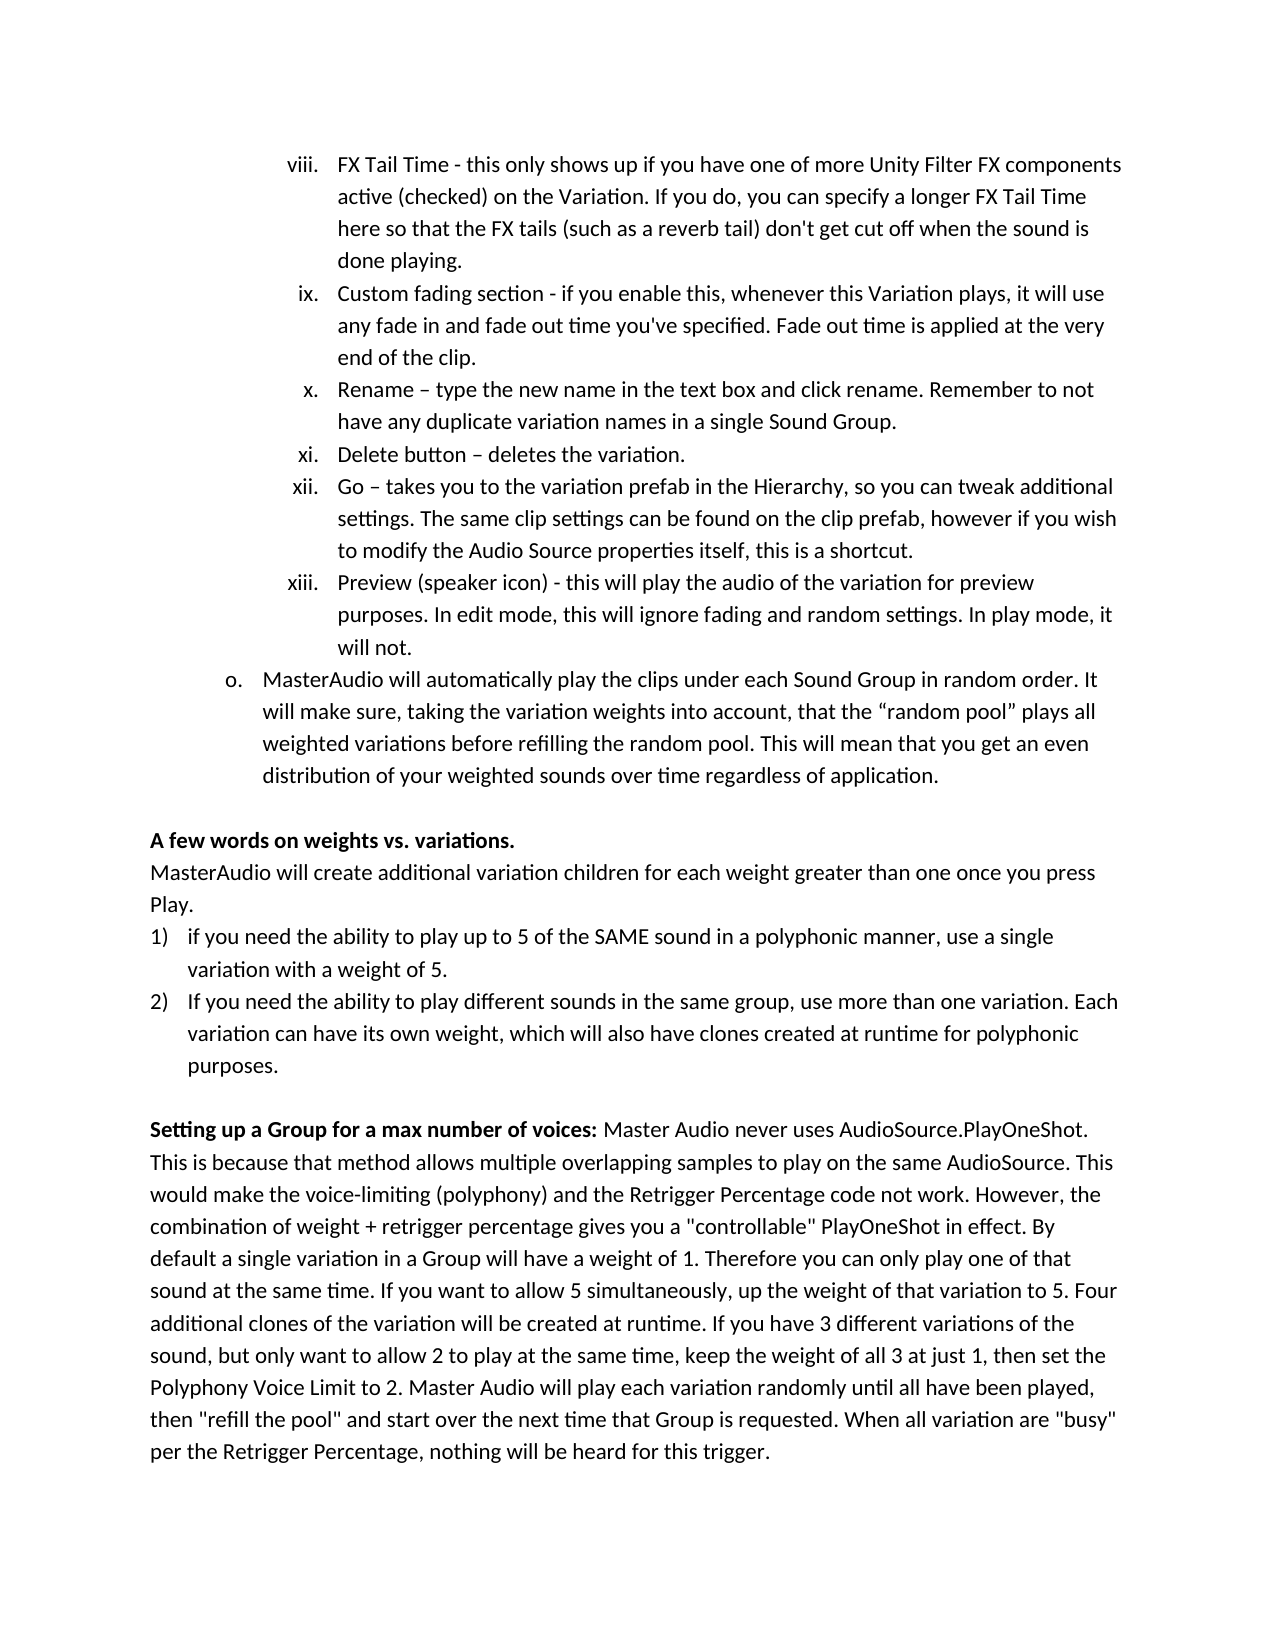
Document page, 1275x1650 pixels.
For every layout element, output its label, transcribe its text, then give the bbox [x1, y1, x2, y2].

list MasterAudio will create additional variation children for each weight greater than one once you press Play. [150, 858, 1125, 918]
list FX Tail Time - this only shows up if you have one of more Unity Filter FX components active (checked) on the Variation. If you do, you can specify a longer FX Tail Time here so that the FX tails (such as a reverb tail) don't get cut off when the sound is done playing. [319, 150, 1125, 274]
list Setting up a Group for a max number of voices: Master Audio never uses AudioSource.PlayOneShot. This is because that method allows multiple overlapping samples to play on the same AudioSource. This would make the voice-limiting (polyphony) and the Retrigger Percentage code not work. However, the combination of weight + retrigger percentage gives you a "controllable" PlayOneShot in effect. By default a single variation in a Group will have a weight of 1. Therefore you can only play one of that sound at the same time. If you want to allow 5 simultaneously, up the weight of that variation to 5. Four additional clones of the variation will be created at runtime. If you have 3 different variations of the sound, but only want to allow 2 to play at the same time, keep the weight of all 3 at just 1, then set the Polyphony Voice Limit to 2. Master Audio will play each variation randomly until all have been played, then "refill the pool" and start over the next time that Group is requested. When all variation are "busy" per the Retrigger Percentage, nothing will be heard for this trigger. [150, 1116, 1125, 1466]
list Custom fading section - if you enable this, whenever this Variation plays, it will use any fade in and fade out time you've specified. Fade out time is applied at the very end of the clip. [319, 279, 1125, 371]
list if you need the ability to play up to 5 of the SAME sound in a polyphonic manner, use a single variation with a weight of 5. [150, 922, 1125, 983]
list Go – takes you to the variation prefab in the Hierarchy, so you can tweak additional settings. The same clip settings can be found on the clip prefab, however if you wish to modify the Audio Source properties itself, this is a shortcut. [319, 472, 1125, 564]
list If you need the ability to play different sounds in the same group, use more than one variation. Each variation can have its own weight, which will also have clones created at runtime for polyphonic purposes. [150, 987, 1125, 1079]
list MasterAudio will automatically play the clips under each Sound Group in random order. It will make sure, taking the variation weights into account, that the “random pool” plays all weighted variations before refilling the random pool. This will mean that you get an even distribution of your weighted sounds over time regardless of application. [225, 665, 1125, 789]
list Rename – type the new name in the text box and click rename. Remember to not have any duplicate variation names in a single Sound Group. [319, 375, 1125, 436]
list A few words on weights vs. variations. [150, 826, 1125, 854]
list Delete button – deletes the variation. [319, 440, 1125, 468]
list Preview (speaker icon) - this will play the audio of the variation for preview purposes. In edit mode, this will ignore fading and random settings. In play mode, it will not. [319, 568, 1125, 661]
